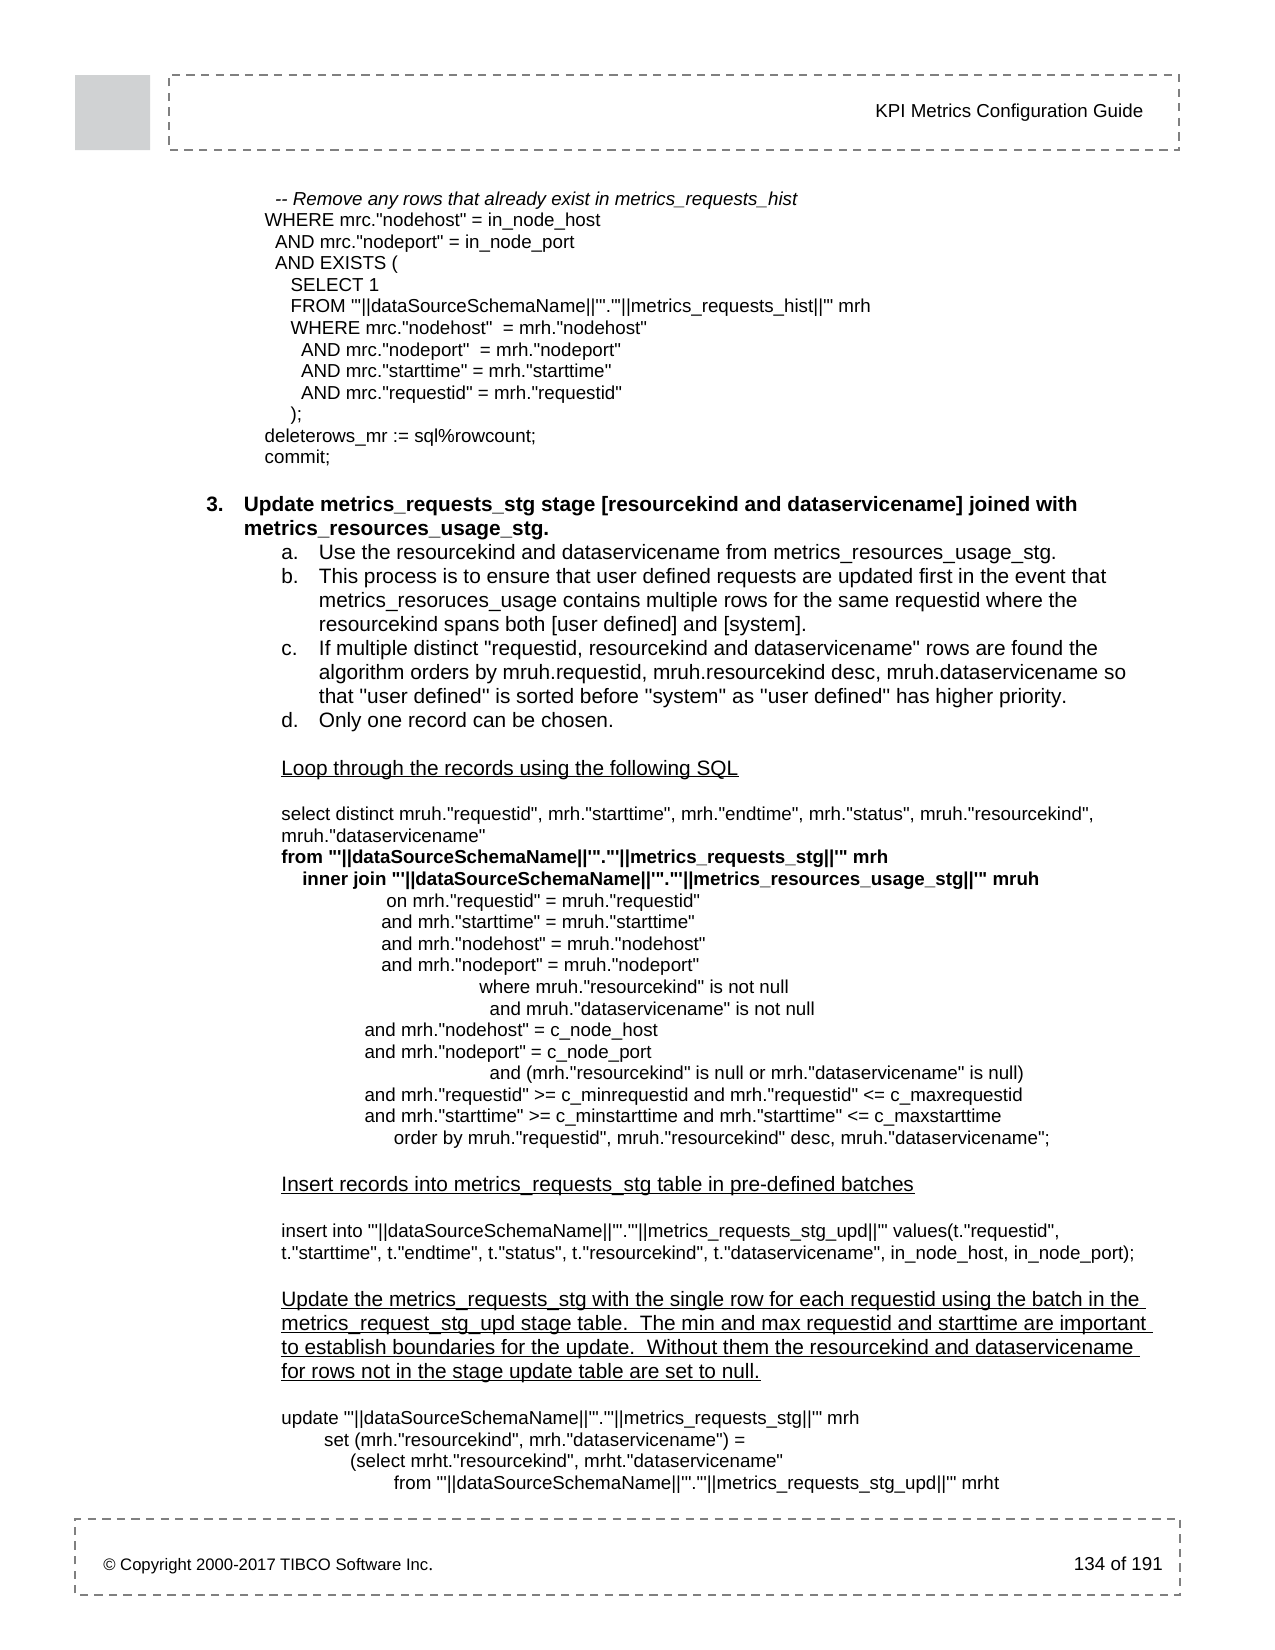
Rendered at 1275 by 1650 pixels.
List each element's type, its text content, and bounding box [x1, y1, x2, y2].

text update "'||dataSourceSchemaName||'"."'||metrics_requests_stg||'" mrh [281, 1407, 1162, 1428]
list This process is to ensure that user defined requests are updated first in the event that metrics_resoruces_usage contains multiple rows for the same requestid where the resourcekind spans both [user defined] and [system]. [281, 564, 1162, 636]
text AND EXISTS ( [244, 252, 1162, 274]
text and mrh."nodehost" = mruh."nodehost" [281, 933, 1162, 954]
text SELECT 1 [244, 274, 1162, 295]
text on mrh."requestid" = mruh."requestid" [281, 889, 1162, 911]
list Update metrics_requests_stg stage [resourcekind and dataservicename] joined with metrics_resources_usage_stg. [206, 492, 1162, 540]
text and mrh."requestid" >= c_minrequestid and mrh."requestid" <= c_maxrequestid [281, 1083, 1162, 1105]
text insert into "'||dataSourceSchemaName||'"."'||metrics_requests_stg_upd||'" values(t."requestid", t."starttime", t."endtime", t."status", t."resourcekind", t."dataservicename", in_node_host, in_node_port); [281, 1220, 1162, 1263]
list Only one record can be chosen. [281, 707, 1162, 731]
text AND mrc."nodeport" = mrh."nodeport" [244, 338, 1162, 360]
text and (mrh."resourcekind" is null or mrh."dataservicename" is null) [281, 1062, 1162, 1083]
text FROM "'||dataSourceSchemaName||'"."'||metrics_requests_hist||'" mrh [244, 295, 1162, 317]
text select distinct mruh."requestid", mrh."starttime", mrh."endtime", mrh."status", mruh."resourcekind", mruh."dataservicename" [281, 803, 1162, 846]
text order by mruh."requestid", mruh."resourcekind" desc, mruh."dataservicename"; [281, 1127, 1162, 1148]
text and mrh."starttime" >= c_minstarttime and mrh."starttime" <= c_maxstarttime [281, 1105, 1162, 1127]
text and mrh."nodeport" = mruh."nodeport" [281, 954, 1162, 976]
text and mrh."starttime" = mruh."starttime" [281, 911, 1162, 933]
text and mrh."nodeport" = c_node_port [281, 1040, 1162, 1062]
text inner join "'||dataSourceSchemaName||'"."'||metrics_resources_usage_stg||'" mruh [281, 868, 1162, 889]
text Insert records into metrics_requests_stg table in pre-defined batches [281, 1172, 1162, 1196]
text from "'||dataSourceSchemaName||'"."'||metrics_requests_stg_upd||'" mrht [356, 1472, 1162, 1493]
text Loop through the records using the following SQL [281, 755, 1162, 779]
text from "'||dataSourceSchemaName||'"."'||metrics_requests_stg||'" mrh [281, 846, 1162, 868]
text AND mrc."requestid" = mrh."requestid" [244, 382, 1162, 403]
text and mrh."nodehost" = c_node_host [281, 1019, 1162, 1040]
text set (mrh."resourcekind", mrh."dataservicename") = [281, 1428, 1162, 1450]
text where mruh."resourcekind" is not null [281, 976, 1162, 997]
text ); [244, 403, 1162, 425]
text -- Remove any rows that already exist in metrics_requests_hist [244, 187, 1162, 209]
text WHERE mrc."nodehost" = mrh."nodehost" [244, 317, 1162, 338]
list If multiple distinct "requestid, resourcekind and dataservicename" rows are found the algorithm orders by mruh.requestid, mruh.resourcekind desc, mruh.dataservicename so that ''user defined'' is sorted before ''system'' as ''user defined'' has higher priority. [281, 636, 1162, 707]
text and mruh."dataservicename" is not null [281, 997, 1162, 1019]
text AND mrc."starttime" = mrh."starttime" [244, 360, 1162, 382]
text (select mrht."resourcekind", mrht."dataservicename" [281, 1450, 1162, 1472]
text AND mrc."nodeport" = in_node_port [244, 231, 1162, 252]
text WHERE mrc."nodehost" = in_node_host [244, 209, 1162, 231]
text commit; [244, 446, 1162, 468]
text deleterows_mr := sql%rowcount; [244, 425, 1162, 446]
list Use the resourcekind and dataservicename from metrics_resources_usage_stg. [281, 540, 1162, 564]
text Update the metrics_requests_stg with the single row for each requestid using the batch in the metrics_request_stg_upd stage table. The min and max requestid and starttime are important to establish boundaries for the update. Without them the resourcekind and dataservicename for rows not in the stage update table are set to null. [281, 1287, 1162, 1383]
